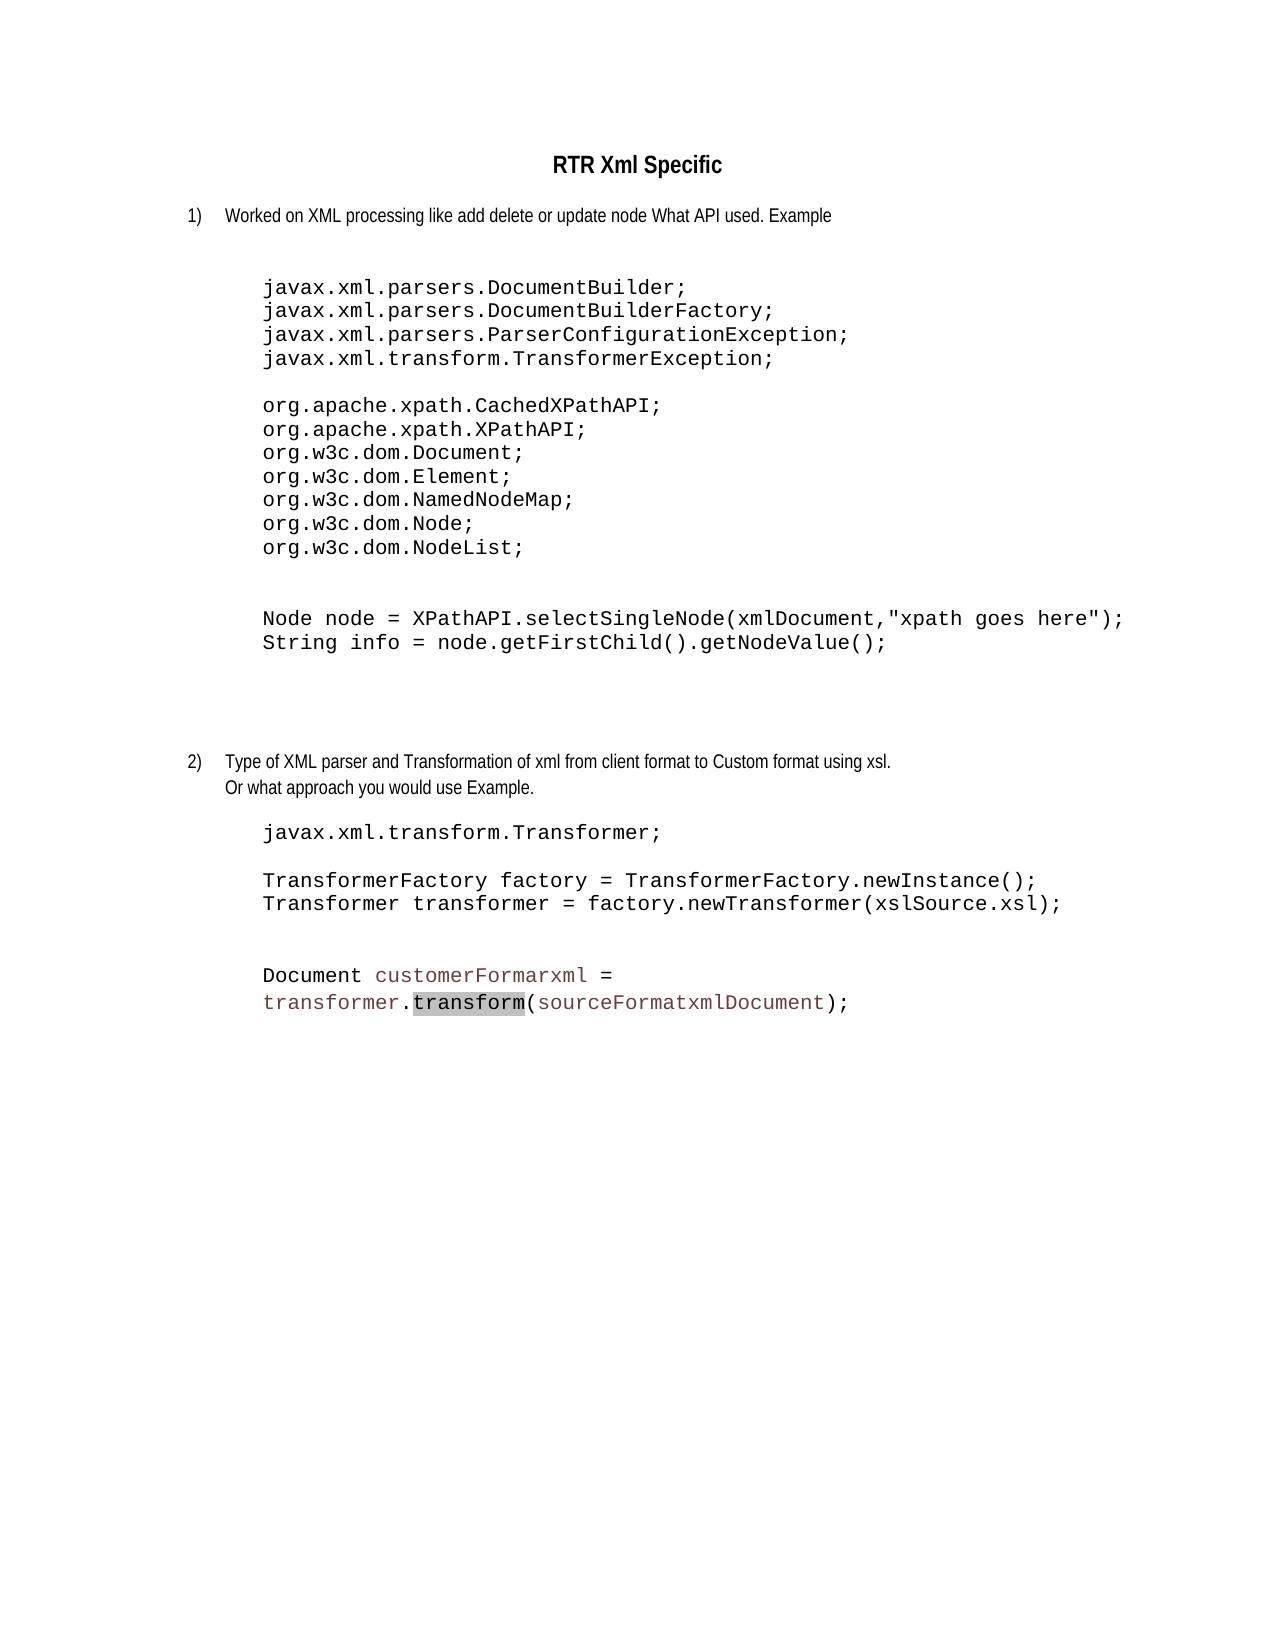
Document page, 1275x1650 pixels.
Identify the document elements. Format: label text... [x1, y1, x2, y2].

text Document customerFormarxml = transformer.transform(sourceFormatxmlDocument); [262, 965, 1125, 1016]
text org.w3c.dom.Document; [262, 442, 1125, 466]
text Transformer transformer = factory.newTransformer(xslSource.xsl); [262, 893, 1125, 917]
text String info = node.getFirstChild().getNodeValue(); [262, 632, 1125, 656]
text javax.xml.transform.TransformerException; [262, 348, 1125, 371]
text org.w3c.dom.Element; [262, 466, 1125, 489]
text org.w3c.dom.Node; [262, 513, 1125, 537]
list Or what approach you would use Example. [225, 776, 1125, 798]
text org.w3c.dom.NodeList; [262, 537, 1125, 560]
text org.apache.xpath.XPathAPI; [262, 418, 1125, 442]
text TransformerFactory factory = TransformerFactory.newInstance(); [262, 870, 1125, 893]
text javax.xml.parsers.DocumentBuilder; [262, 277, 1125, 300]
text javax.xml.parsers.DocumentBuilderFactory; [262, 300, 1125, 324]
text RTR Xml Specific [150, 150, 1125, 179]
list Worked on XML processing like add delete or update node What API used. Example [187, 204, 1125, 226]
text org.apache.xpath.CachedXPathAPI; [262, 395, 1125, 418]
list Type of XML parser and Transformation of xml from client format to Custom format using xsl. [187, 749, 1125, 772]
text javax.xml.transform.Transformer; [262, 822, 1125, 846]
text Node node = XPathAPI.selectSingleNode(xmlDocument,"xpath goes here"); [262, 608, 1125, 632]
text javax.xml.parsers.ParserConfigurationException; [262, 324, 1125, 348]
text org.w3c.dom.NamedNodeMap; [262, 489, 1125, 513]
